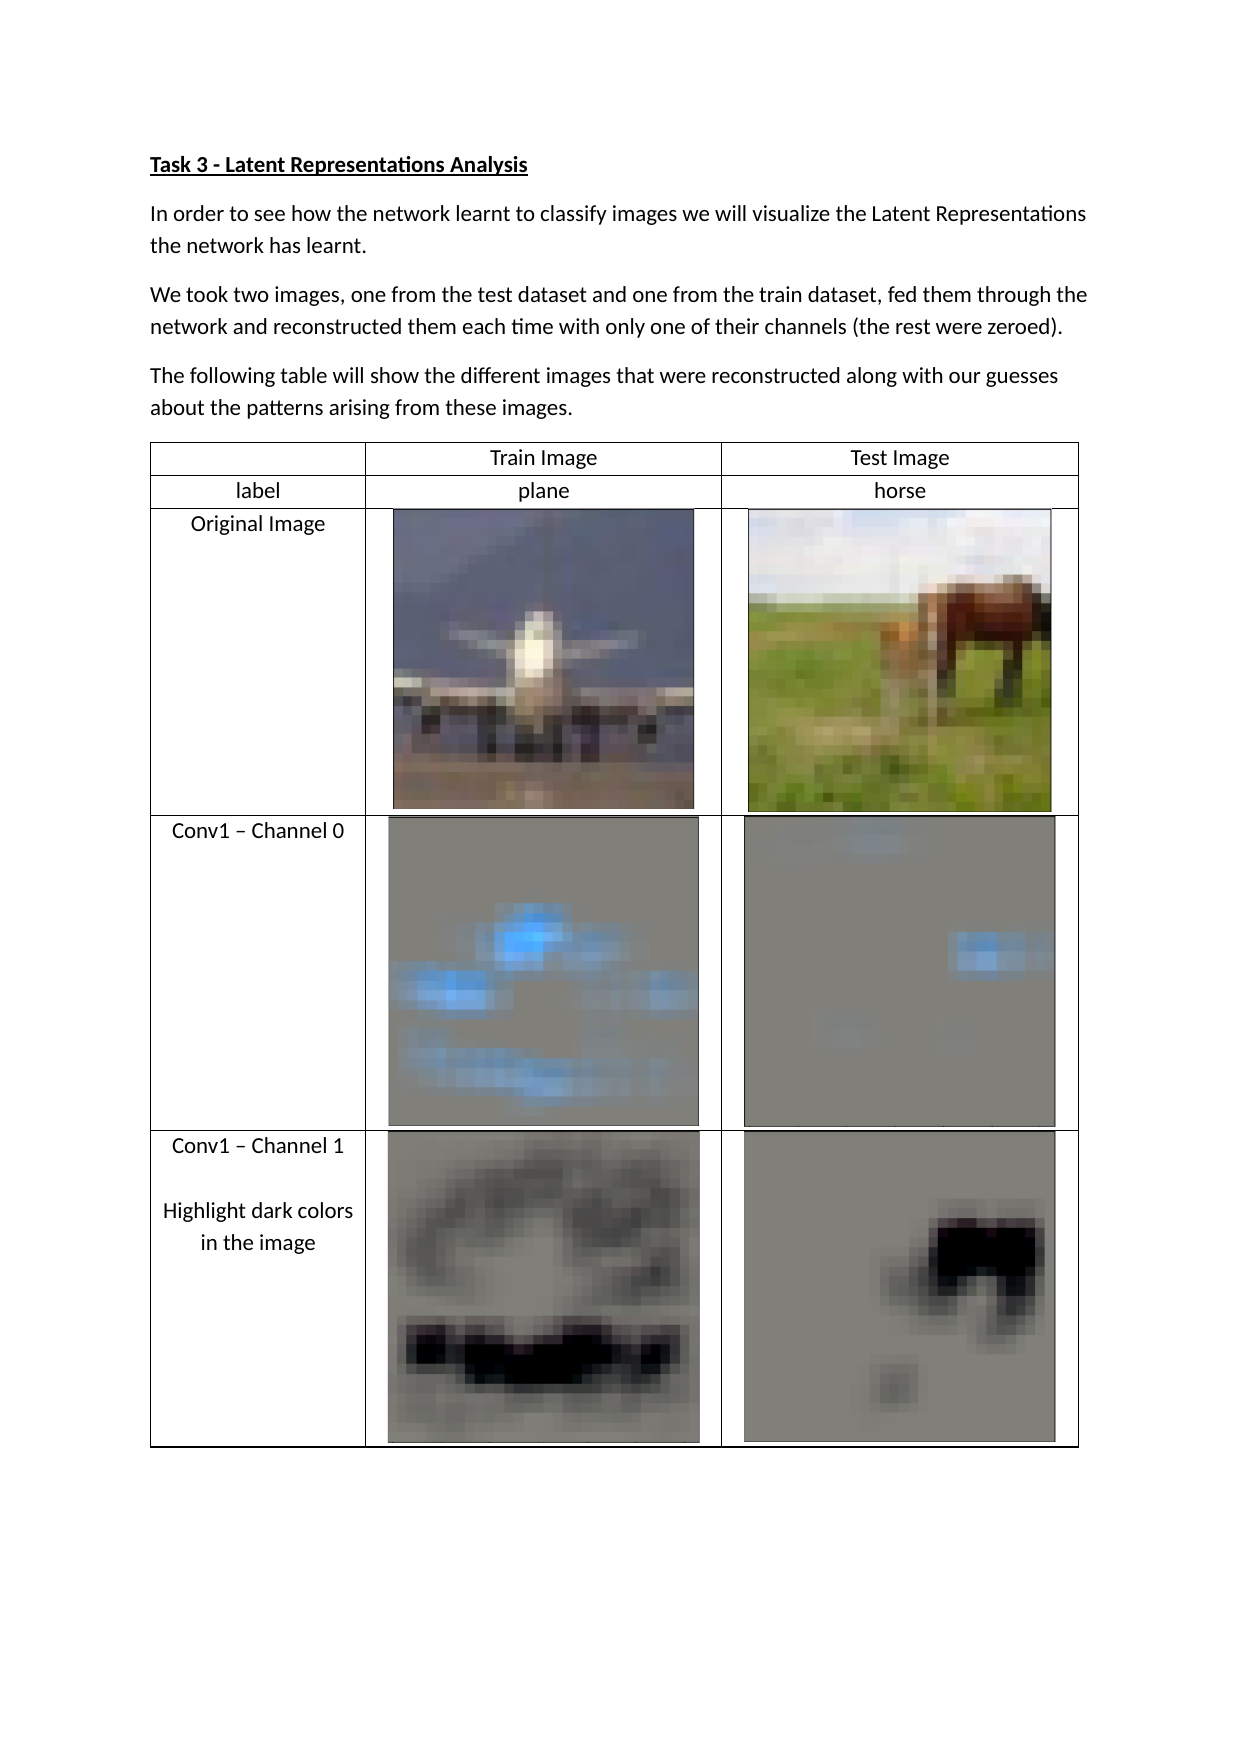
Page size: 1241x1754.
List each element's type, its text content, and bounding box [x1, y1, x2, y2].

picture [748, 508, 1052, 812]
picture [388, 816, 699, 1126]
text In order to see how the network learnt to classify images we will visualize the Latent Representations the network has learnt. [150, 199, 1090, 259]
table_cell Original Image [151, 509, 365, 815]
table_cell horse [722, 476, 1078, 508]
text Task 3 - Latent Representations Analysis [150, 150, 1090, 178]
text The following table will show the different images that were reconstructed along with our guesses about the patterns arising from these images. [150, 361, 1090, 421]
table_header Test Image [722, 443, 1078, 475]
table_cell Conv1 – Channel 1 Highlight dark colors in the image [151, 1131, 365, 1446]
table_cell [722, 816, 1078, 1130]
table_cell [722, 509, 1078, 815]
table_cell plane [366, 476, 721, 508]
picture [393, 508, 695, 809]
table_cell [366, 1131, 721, 1446]
picture [387, 1131, 700, 1443]
text We took two images, one from the test dataset and one from the train dataset, fed them through the network and reconstructed them each time with only one of their channels (the rest were zeroed). [150, 280, 1090, 340]
table_cell Conv1 – Channel 0 [151, 816, 365, 1130]
table_cell label [151, 476, 365, 508]
table_cell [722, 1131, 1078, 1446]
picture [744, 816, 1056, 1127]
table_header [151, 443, 365, 475]
table_header Train Image [366, 443, 721, 475]
table_cell [366, 509, 721, 815]
table_cell [366, 816, 721, 1130]
picture [744, 1131, 1056, 1442]
